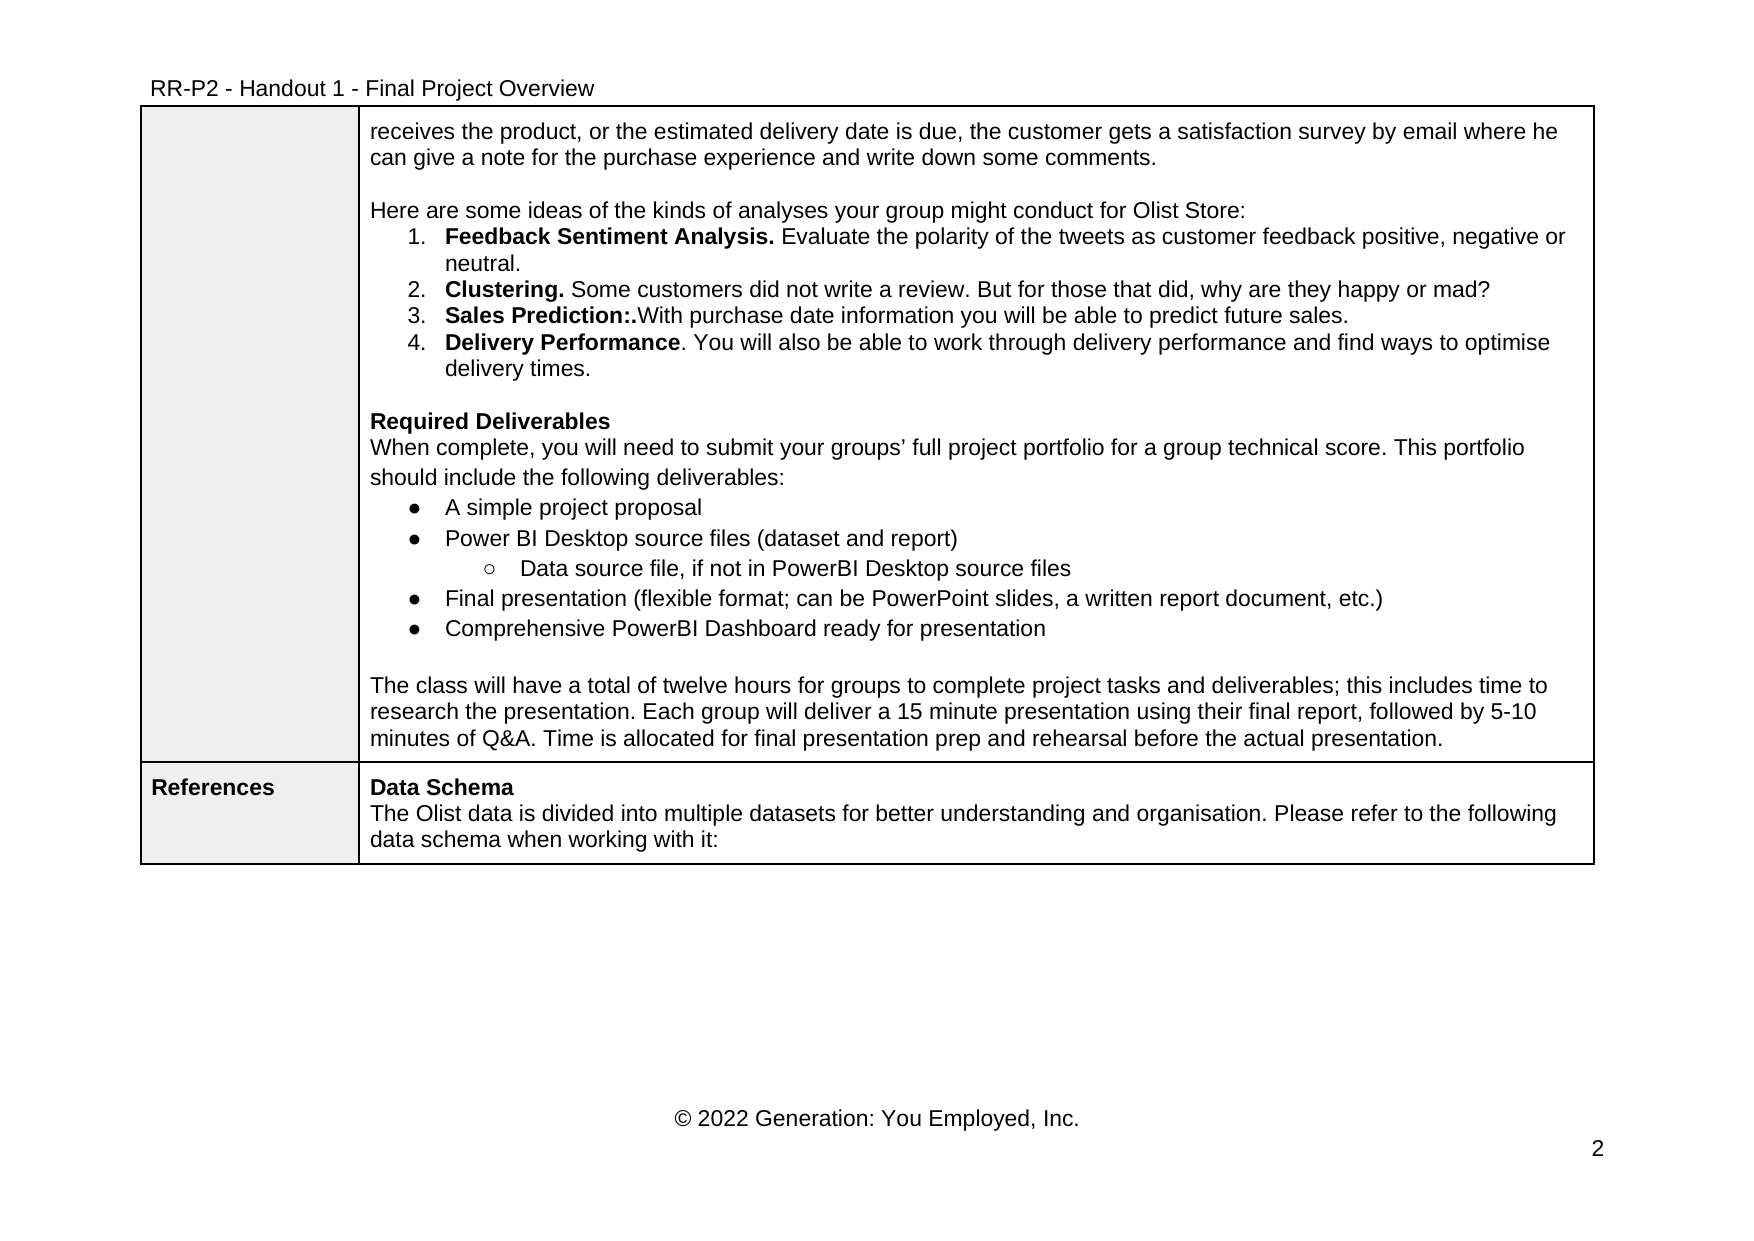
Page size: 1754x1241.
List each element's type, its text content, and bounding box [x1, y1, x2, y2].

table_cell References [142, 763, 358, 863]
table_cell Data Schema The Olist data is divided into multiple datasets for better understanding and organisation. Please refer to the following data schema when working with it: Notice! An order might have multiple items. Each item might be fulfilled by a distinct seller. Helpful external references: Sentiment Analysis in Power BI Text Mining and Sentiment Analysis: Power BI Visualisations Forecasting in Power BI Power BI Clustering [360, 763, 1593, 863]
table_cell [142, 107, 358, 761]
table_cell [360, 107, 1593, 761]
